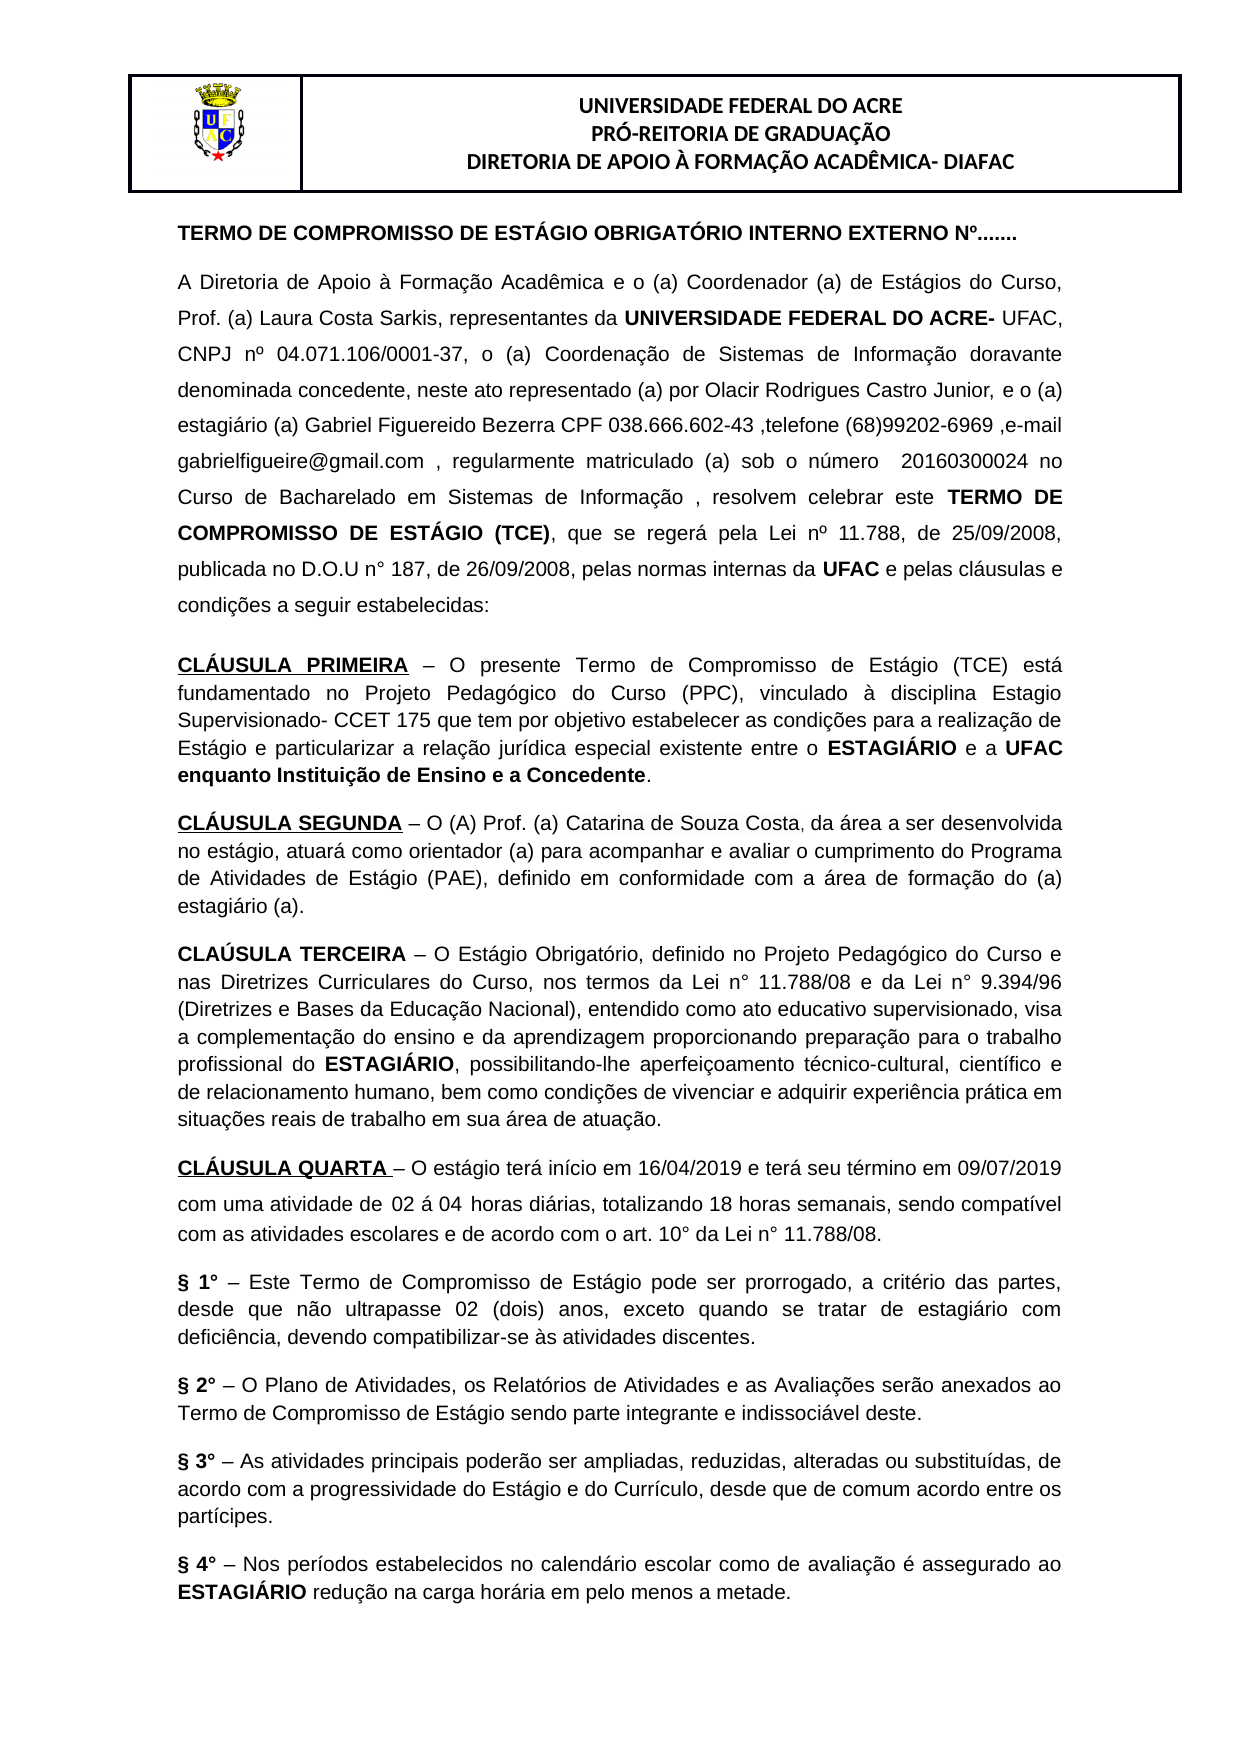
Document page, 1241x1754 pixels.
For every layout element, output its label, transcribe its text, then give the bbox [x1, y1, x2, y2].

picture [152, 77, 284, 172]
text § 1° – Este Termo de Compromisso de Estágio pode ser prorrogado, a critério das partes, desde que não ultrapasse 02 (dois) anos, exceto quando se tratar de estagiário com deficiência, devendo compatibilizar-se às atividades discentes. [177, 1270, 1063, 1349]
text CLÁUSULA SEGUNDA – O (A) Prof. (a) Catarina de Souza Costa, da área a ser desenvolvida no estágio, atuará como orientador (a) para acompanhar e avaliar o cumprimento do Programa de Atividades de Estágio (PAE), definido em conformidade com a área de formação do (a) estagiário (a). [177, 811, 1063, 918]
text CLAÚSULA TERCEIRA – O Estágio Obrigatório, definido no Projeto Pedagógico do Curso e nas Diretrizes Curriculares do Curso, nos termos da Lei n° 11.788/08 e da Lei n° 9.394/96 (Diretrizes e Bases da Educação Nacional), entendido como ato educativo supervisionado, visa a complementação do ensino e da aprendizagem proporcionando preparação para o trabalho profissional do ESTAGIÁRIO, possibilitando-lhe aperfeiçoamento técnico-cultural, científico e de relacionamento humano, bem como condições de vivenciar e adquirir experiência prática em situações reais de trabalho em sua área de atuação. [177, 942, 1063, 1131]
text A Diretoria de Apoio à Formação Acadêmica e o (a) Coordenador (a) de Estágios do Curso, Prof. (a) Laura Costa Sarkis, representantes da UNIVERSIDADE FEDERAL DO ACRE- UFAC, CNPJ nº 04.071.106/0001-37, o (a) Coordenação de Sistemas de Informação doravante denominada concedente, neste ato representado (a) por Olacir Rodrigues Castro Junior, e o (a) estagiário (a) Gabriel Figuereido Bezerra CPF 038.666.602-43 ,telefone (68)99202-6969 ,e-mail gabrielfigueire@gmail.com , regularmente matriculado (a) sob o número 20160300024 no Curso de Bacharelado em Sistemas de Informação , resolvem celebrar este TERMO DE COMPROMISSO DE ESTÁGIO (TCE), que se regerá pela Lei nº 11.788, de 25/09/2008, publicada no D.O.U n° 187, de 26/09/2008, pelas normas internas da UFAC e pelas cláusulas e condições a seguir estabelecidas: [177, 269, 1063, 617]
text § 3° – As atividades principais poderão ser ampliadas, reduzidas, alteradas ou substituídas, de acordo com a progressividade do Estágio e do Currículo, desde que de comum acordo entre os partícipes. [177, 1449, 1063, 1528]
text CLÁUSULA QUARTA – O estágio terá início em 16/04/2019 e terá seu término em 09/07/2019 com uma atividade de 02 á 04 horas diárias, totalizando 18 horas semanais, sendo compatível com as atividades escolares e de acordo com o art. 10° da Lei n° 11.788/08. [177, 1155, 1063, 1245]
text § 2° – O Plano de Atividades, os Relatórios de Atividades e as Avaliações serão anexados ao Termo de Compromisso de Estágio sendo parte integrante e indissociável deste. [177, 1373, 1063, 1424]
text TERMO DE COMPROMISSO DE ESTÁGIO OBRIGATÓRIO INTERNO EXTERNO Nº....... [177, 221, 1063, 245]
text § 4° – Nos períodos estabelecidos no calendário escolar como de avaliação é assegurado ao ESTAGIÁRIO redução na carga horária em pelo menos a metade. [177, 1552, 1063, 1604]
text CLÁUSULA PRIMEIRA – O presente Termo de Compromisso de Estágio (TCE) está fundamentado no Projeto Pedagógico do Curso (PPC), vinculado à disciplina Estagio Supervisionado- CCET 175 que tem por objetivo estabelecer as condições para a realização de Estágio e particularizar a relação jurídica especial existente entre o ESTAGIÁRIO e a UFAC enquanto Instituição de Ensino e a Concedente. [177, 653, 1063, 787]
